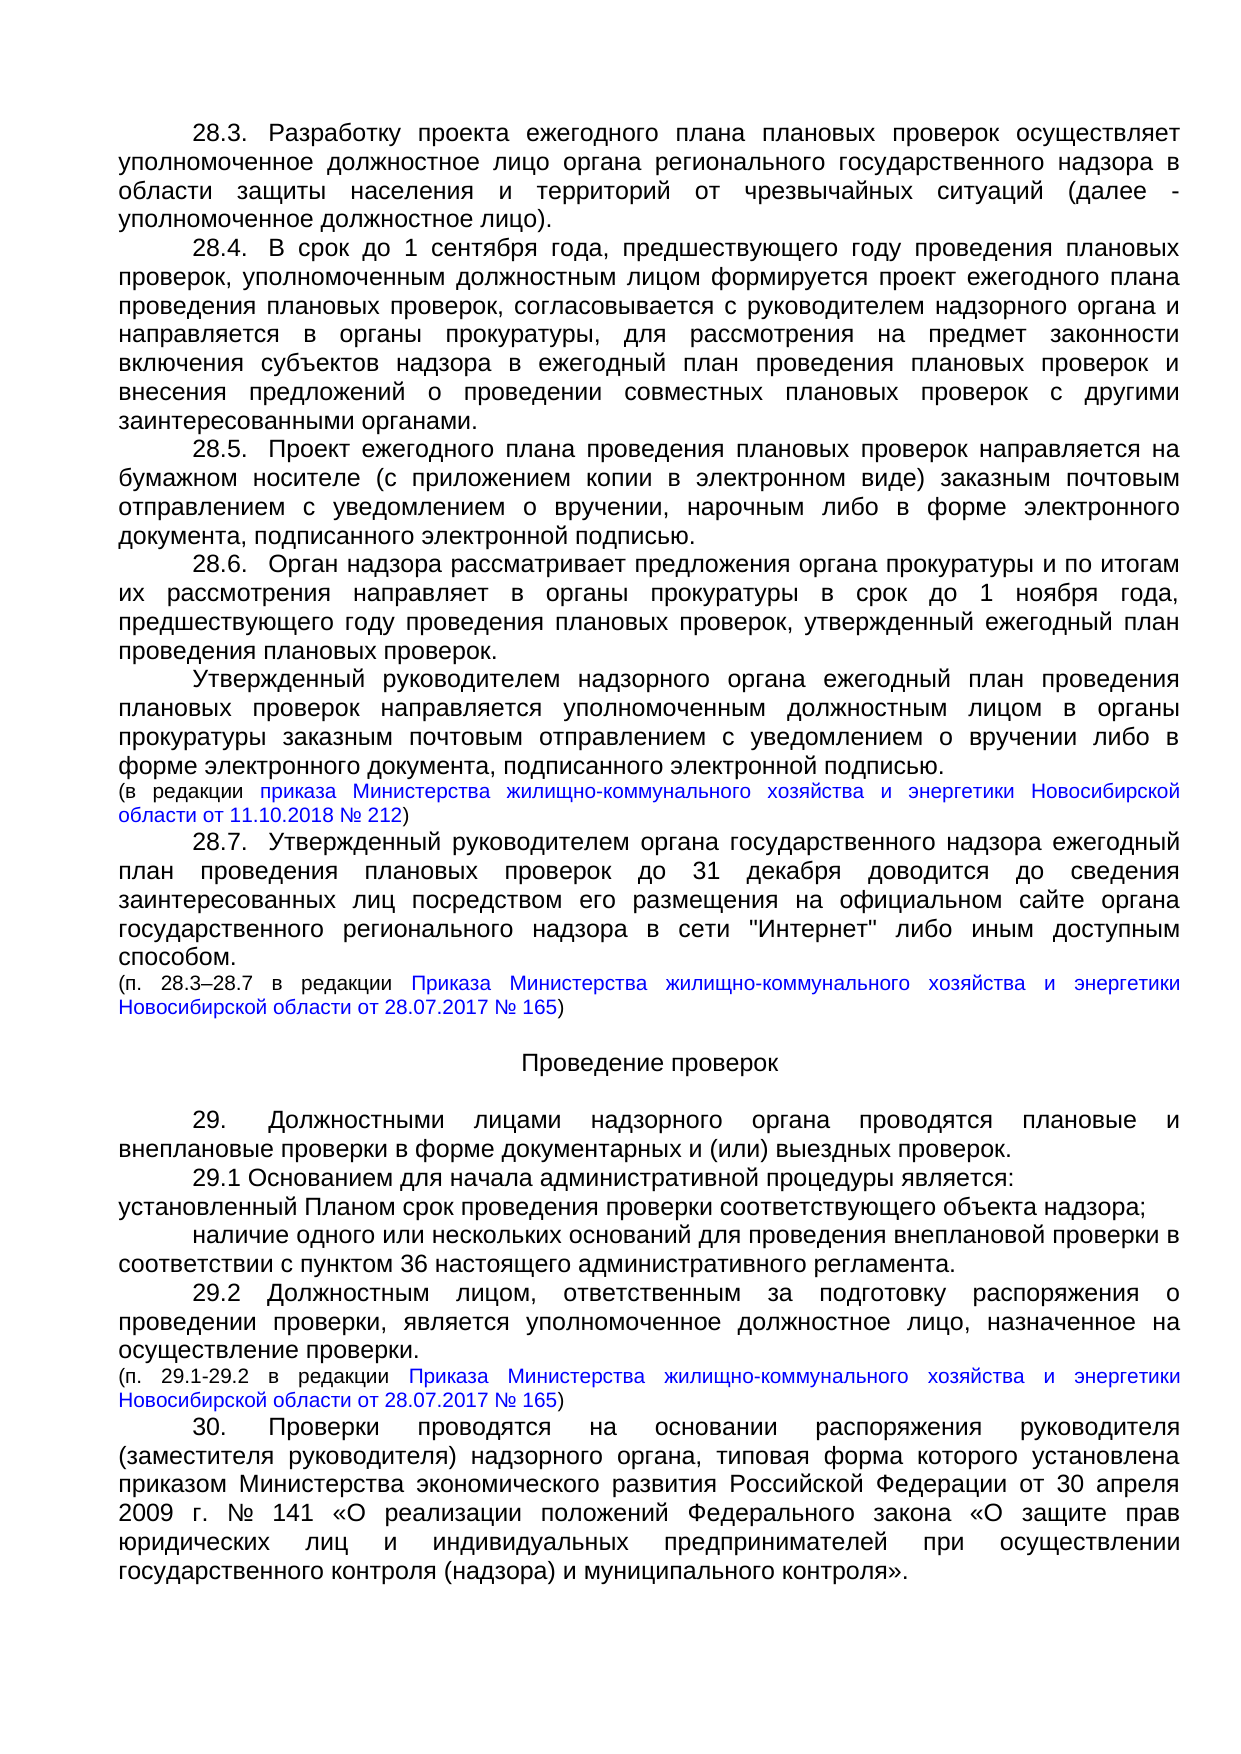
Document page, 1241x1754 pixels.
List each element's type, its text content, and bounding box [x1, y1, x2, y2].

text 29.1 Основанием для начала административной процедуры является: установленный Планом срок проведения проверки соответствующего объекта надзора; [118, 1163, 1181, 1220]
text Проведение проверок [118, 1048, 1181, 1076]
list В срок до 1 сентября года, предшествующего году проведения плановых проверок, уполномоченным должностным лицом формируется проект ежегодного плана проведения плановых проверок, согласовывается с руководителем надзорного органа и направляется в органы прокуратуры, для рассмотрения на предмет законности включения субъектов надзора в ежегодный план проведения плановых проверок и внесения предложений о проведении совместных плановых проверок с другими заинтересованными органами. [118, 233, 1181, 434]
text (п. 28.3–28.7 в редакции Приказа Министерства жилищно-коммунального хозяйства и энергетики Новосибирской области от 28.07.2017 № 165) [118, 971, 1181, 1019]
list Проверки проводятся на основании распоряжения руководителя (заместителя руководителя) надзорного органа, типовая форма которого установлена приказом Министерства экономического развития Российской Федерации от 30 апреля 2009 г. № 141 «О реализации положений Федерального закона «О защите прав юридических лиц и индивидуальных предпринимателей при осуществлении государственного контроля (надзора) и муниципального контроля». [118, 1412, 1181, 1584]
text наличие одного или нескольких оснований для проведения внеплановой проверки в соответствии с пунктом 36 настоящего административного регламента. [118, 1220, 1181, 1278]
text Утвержденный руководителем надзорного органа ежегодный план проведения плановых проверок направляется уполномоченным должностным лицом в органы прокуратуры заказным почтовым отправлением с уведомлением о вручении либо в форме электронного документа, подписанного электронной подписью. [118, 664, 1181, 779]
text (п. 29.1-29.2 в редакции Приказа Министерства жилищно-коммунального хозяйства и энергетики Новосибирской области от 28.07.2017 № 165) [118, 1364, 1181, 1412]
text 29.2 Должностным лицом, ответственным за подготовку распоряжения о проведении проверки, является уполномоченное должностное лицо, назначенное на осуществление проверки. [118, 1278, 1181, 1364]
list Утвержденный руководителем органа государственного надзора ежегодный план проведения плановых проверок до 31 декабря доводится до сведения заинтересованных лиц посредством его размещения на официальном сайте органа государственного регионального надзора в сети "Интернет" либо иным доступным способом. [118, 827, 1181, 971]
text (в редакции приказа Министерства жилищно-коммунального хозяйства и энергетики Новосибирской области от 11.10.2018 № 212) [118, 779, 1181, 827]
list Должностными лицами надзорного органа проводятся плановые и внеплановые проверки в форме документарных и (или) выездных проверок. [118, 1105, 1181, 1163]
list Орган надзора рассматривает предложения органа прокуратуры и по итогам их рассмотрения направляет в органы прокуратуры в срок до 1 ноября года, предшествующего году проведения плановых проверок, утвержденный ежегодный план проведения плановых проверок. [118, 549, 1181, 664]
list Проект ежегодного плана проведения плановых проверок направляется на бумажном носителе (с приложением копии в электронном виде) заказным почтовым отправлением с уведомлением о вручении, нарочным либо в форме электронного документа, подписанного электронной подписью. [118, 434, 1181, 549]
list Разработку проекта ежегодного плана плановых проверок осуществляет уполномоченное должностное лицо органа регионального государственного надзора в области защиты населения и территорий от чрезвычайных ситуаций (далее - уполномоченное должностное лицо). [118, 118, 1181, 233]
